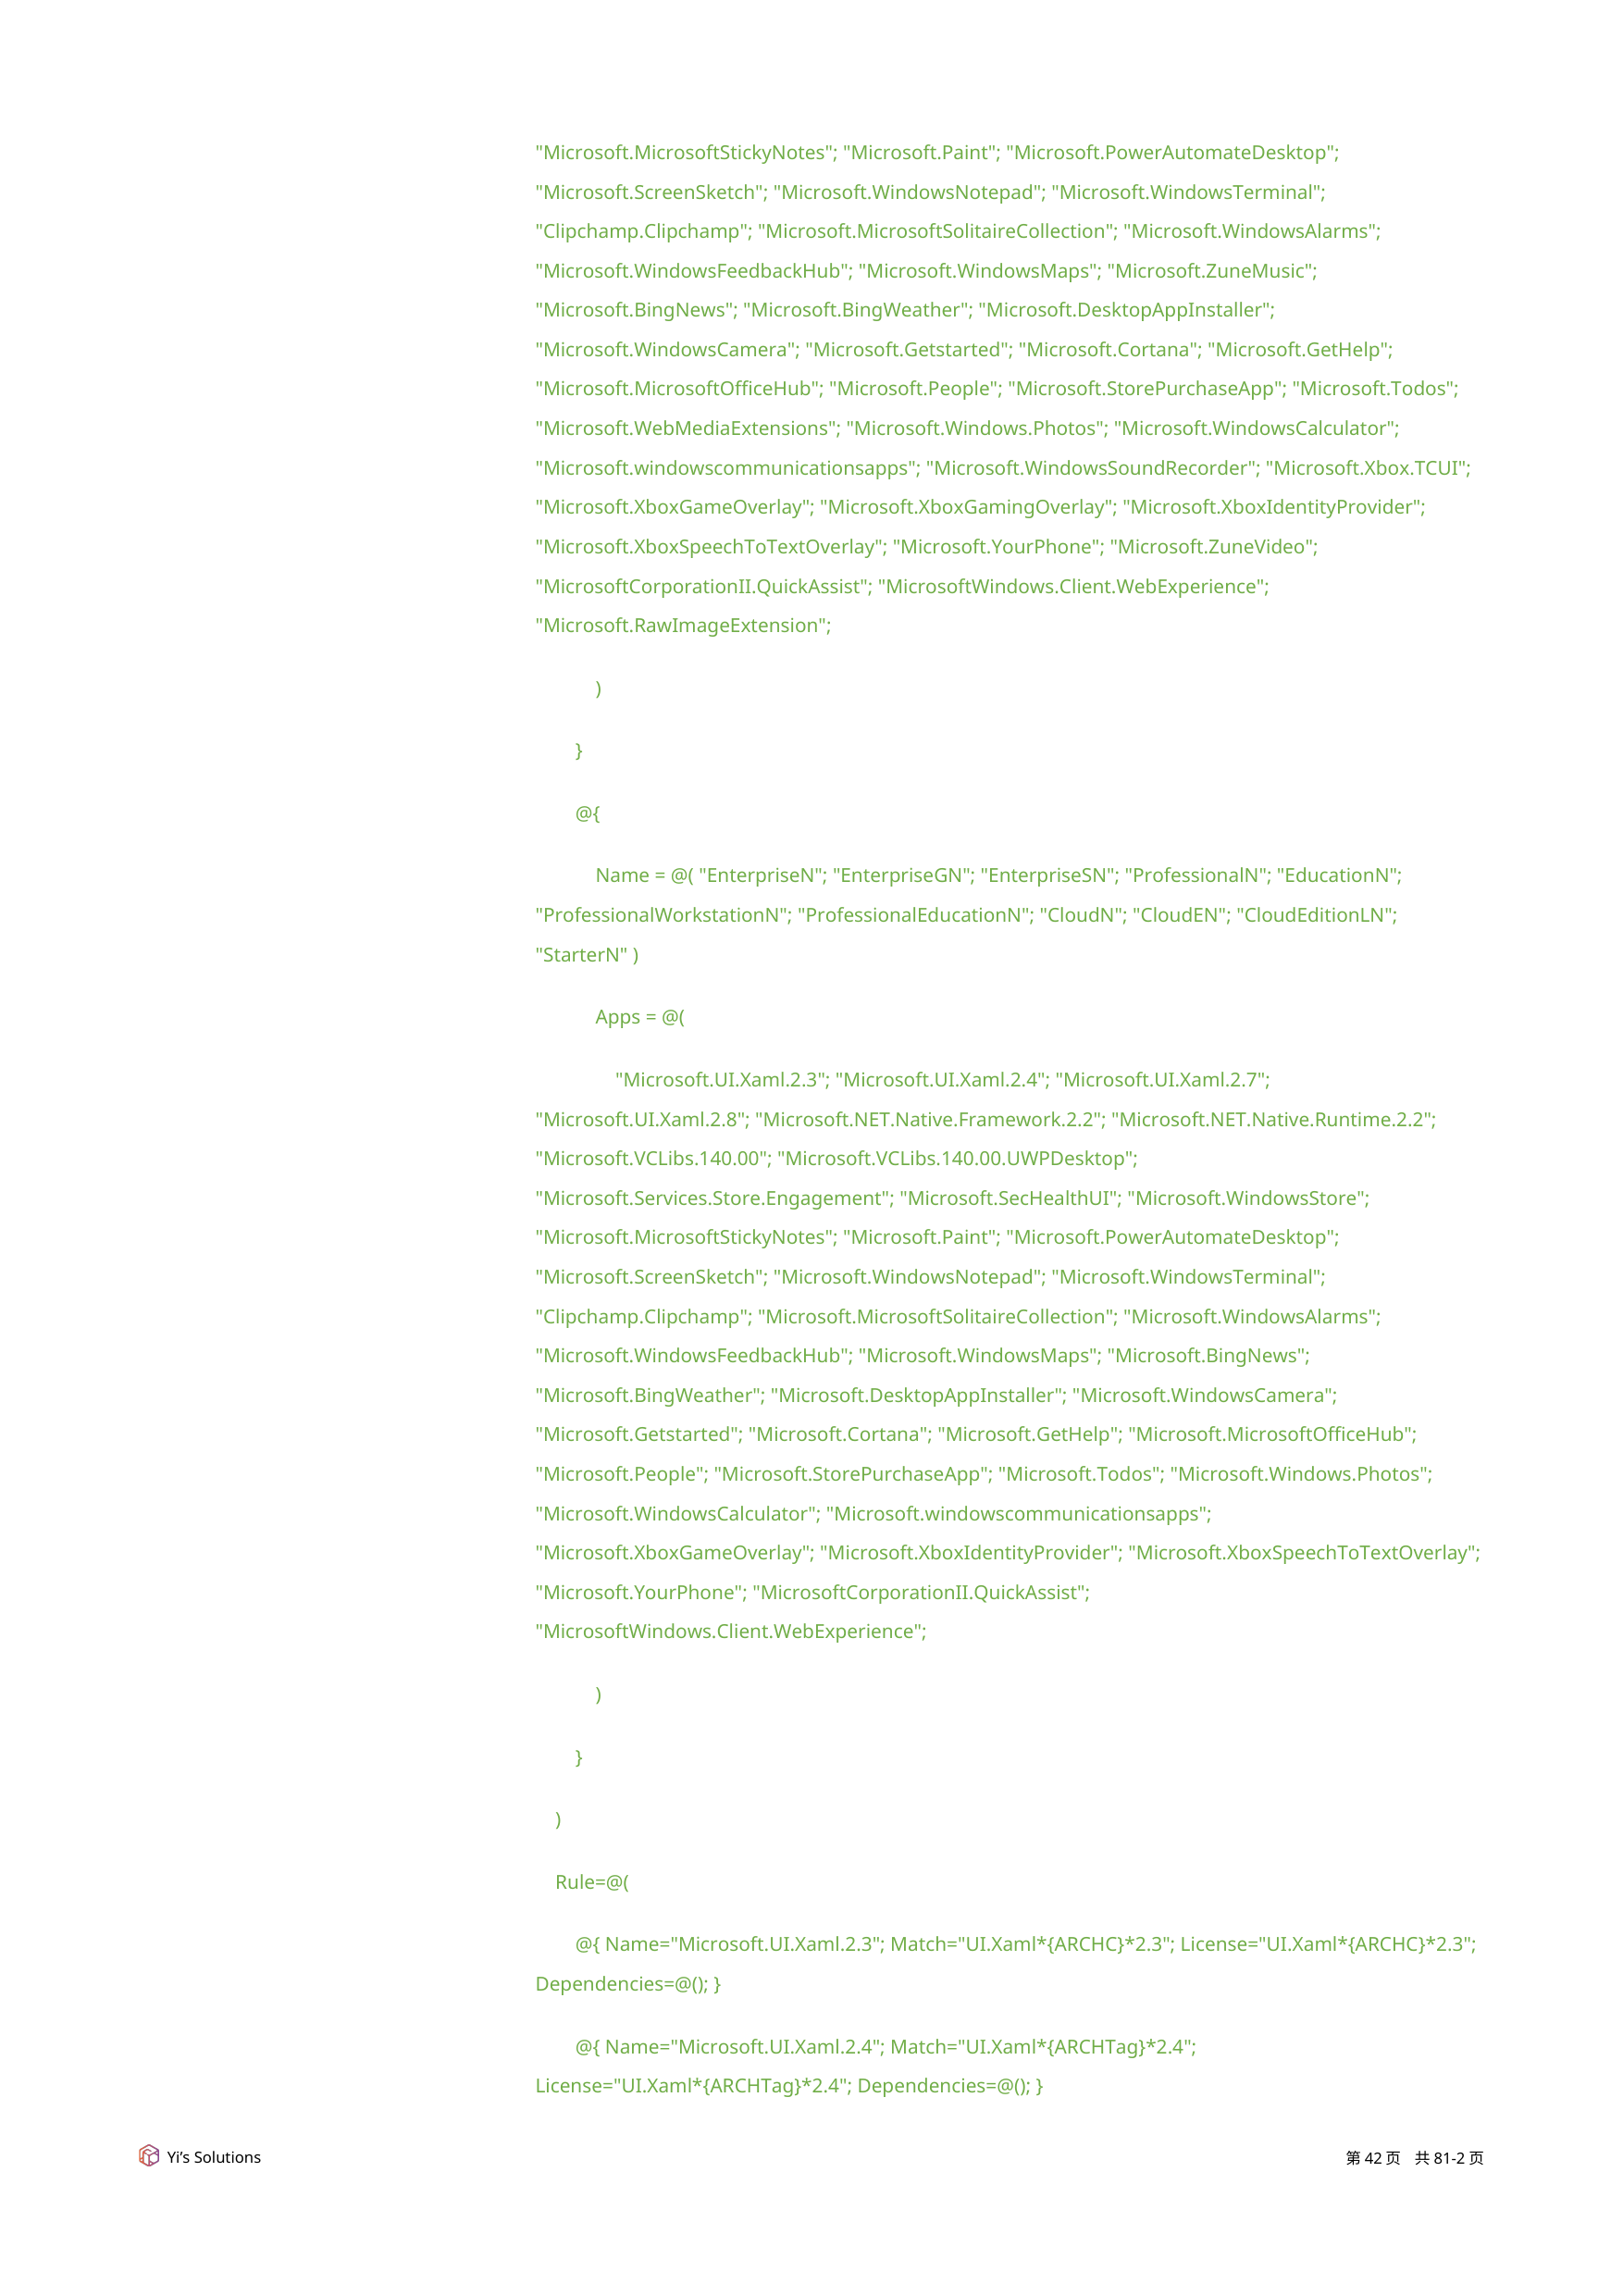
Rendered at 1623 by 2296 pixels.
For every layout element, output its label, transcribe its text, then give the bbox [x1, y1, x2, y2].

text ) [535, 1806, 1484, 1832]
text } [535, 1744, 1484, 1769]
text "Microsoft.UI.Xaml.2.3"; "Microsoft.UI.Xaml.2.4"; "Microsoft.UI.Xaml.2.7"; "Microsoft.UI.Xaml.2.8"; "Microsoft.NET.Native.Framework.2.2"; "Microsoft.NET.Native.Runtime.2.2"; "Microsoft.VCLibs.140.00"; "Microsoft.VCLibs.140.00.UWPDesktop"; "Microsoft.Services.Store.Engagement"; "Microsoft.SecHealthUI"; "Microsoft.WindowsStore"; "Microsoft.MicrosoftStickyNotes"; "Microsoft.Paint"; "Microsoft.PowerAutomateDesktop"; "Microsoft.ScreenSketch"; "Microsoft.WindowsNotepad"; "Microsoft.WindowsTerminal"; "Clipchamp.Clipchamp"; "Microsoft.MicrosoftSolitaireCollection"; "Microsoft.WindowsAlarms"; "Microsoft.WindowsFeedbackHub"; "Microsoft.WindowsMaps"; "Microsoft.BingNews"; "Microsoft.BingWeather"; "Microsoft.DesktopAppInstaller"; "Microsoft.WindowsCamera"; "Microsoft.Getstarted"; "Microsoft.Cortana"; "Microsoft.GetHelp"; "Microsoft.MicrosoftOfficeHub"; "Microsoft.People"; "Microsoft.StorePurchaseApp"; "Microsoft.Todos"; "Microsoft.Windows.Photos"; "Microsoft.WindowsCalculator"; "Microsoft.windowscommunicationsapps"; "Microsoft.XboxGameOverlay"; "Microsoft.XboxIdentityProvider"; "Microsoft.XboxSpeechToTextOverlay"; "Microsoft.YourPhone"; "MicrosoftCorporationII.QuickAssist"; "MicrosoftWindows.Client.WebExperience"; [535, 1066, 1484, 1644]
text @{ Name="Microsoft.UI.Xaml.2.4"; Match="UI.Xaml*{ARCHTag}*2.4"; License="UI.Xaml*{ARCHTag}*2.4"; Dependencies=@(); } [535, 2033, 1484, 2099]
picture [139, 2144, 159, 2166]
text @{ [535, 800, 1484, 825]
text Name = @( "EnterpriseN"; "EnterpriseGN"; "EnterpriseSN"; "ProfessionalN"; "EducationN"; "ProfessionalWorkstationN"; "ProfessionalEducationN"; "CloudN"; "CloudEN"; "CloudEditionLN"; "StarterN" ) [535, 863, 1484, 967]
text Rule=@( [535, 1868, 1484, 1894]
text ) [535, 675, 1484, 701]
text Apps = @( [535, 1003, 1484, 1030]
text ) [535, 1681, 1484, 1706]
text } [535, 737, 1484, 763]
text @{ Name="Microsoft.UI.Xaml.2.3"; Match="UI.Xaml*{ARCHC}*2.3"; License="UI.Xaml*{ARCHC}*2.3"; Dependencies=@(); } [535, 1931, 1484, 1997]
